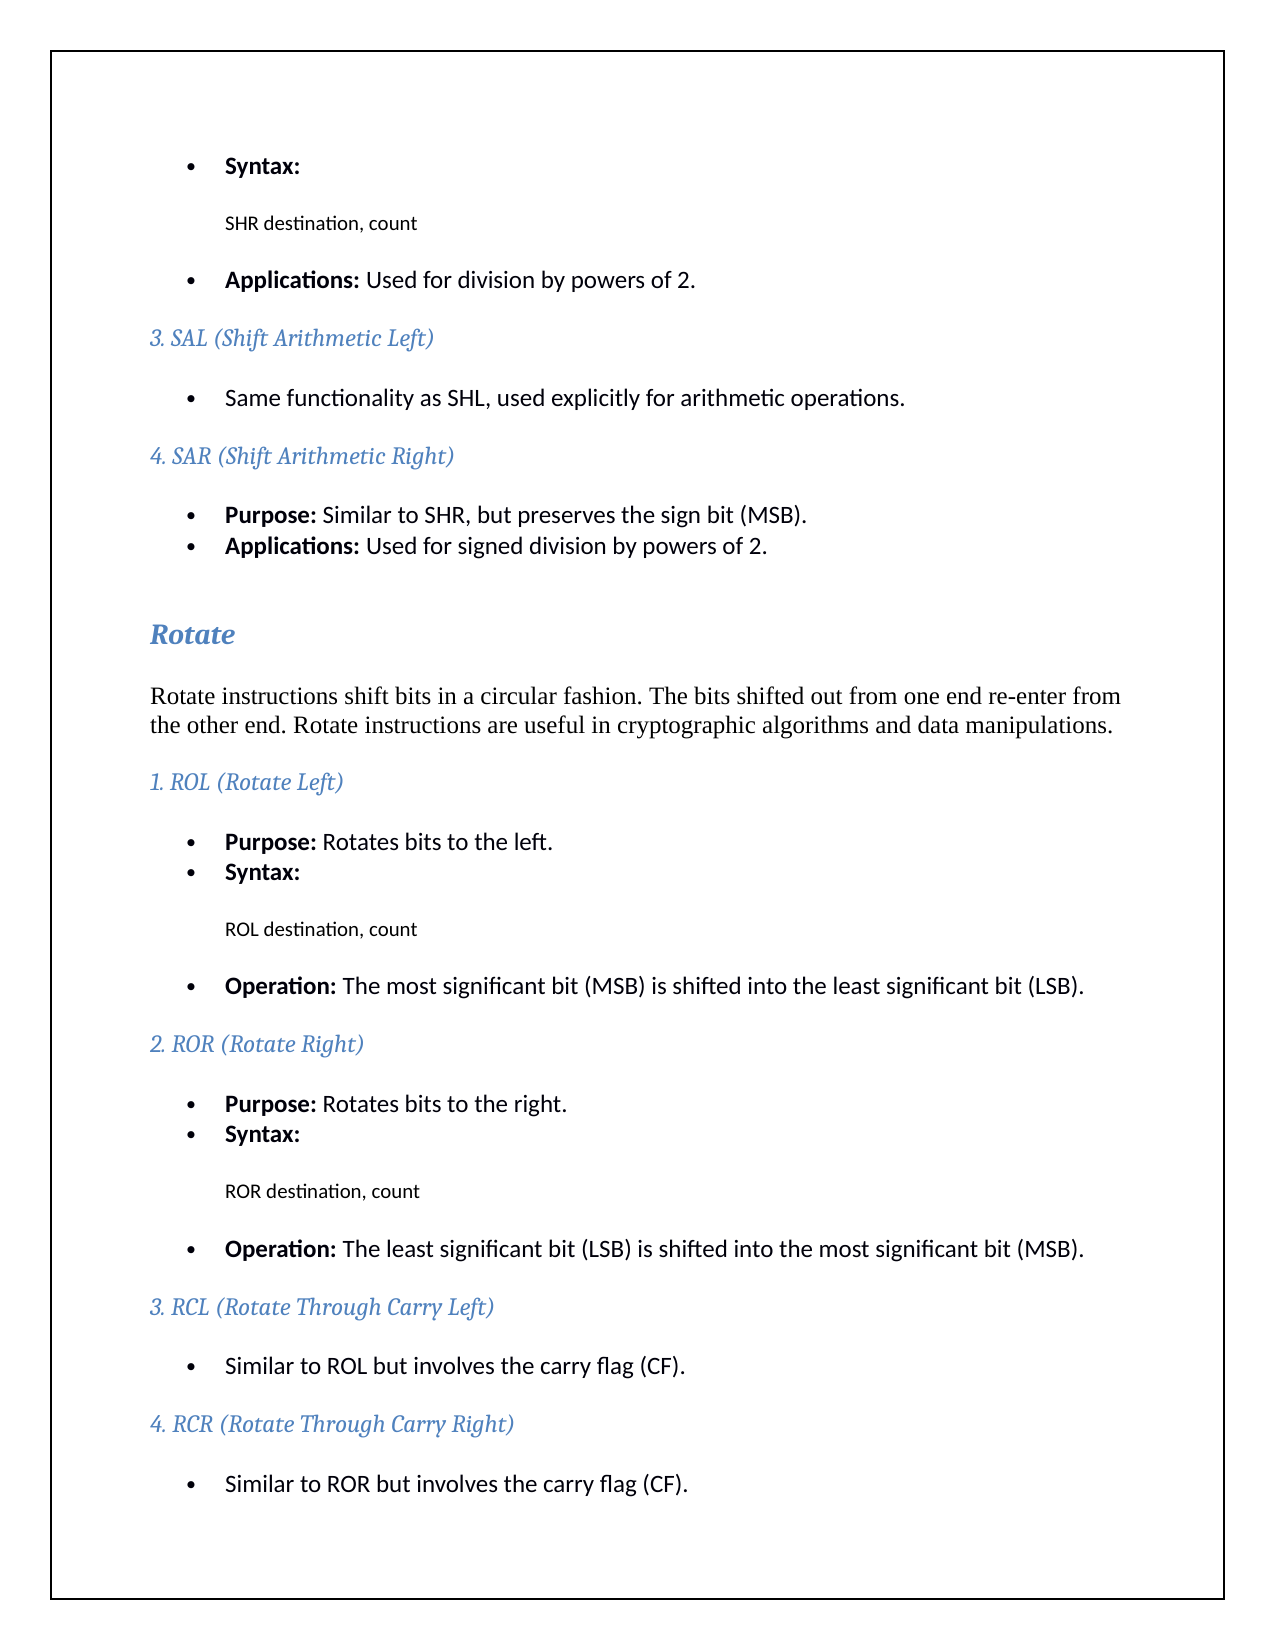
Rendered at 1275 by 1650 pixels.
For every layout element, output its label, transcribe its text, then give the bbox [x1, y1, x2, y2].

subtitle 3. RCL (Rotate Through Carry Left) [150, 1293, 1125, 1321]
subtitle 1. ROL (Rotate Left) [150, 768, 1125, 797]
list Purpose: Rotates bits to the left. [187, 826, 1125, 856]
text ROR destination, count [225, 1178, 1125, 1204]
subtitle 4. SAR (Shift Arithmetic Right) [150, 442, 1125, 470]
subtitle 3. SAL (Shift Arithmetic Left) [150, 324, 1125, 353]
list Syntax: [187, 150, 1125, 181]
list Applications: Used for signed division by powers of 2. [187, 530, 1125, 561]
text SHR destination, count [225, 210, 1125, 235]
list Syntax: [187, 856, 1125, 887]
list Purpose: Rotates bits to the right. [187, 1088, 1125, 1119]
text Rotate [150, 618, 1125, 652]
subtitle 2. ROR (Rotate Right) [150, 1030, 1125, 1059]
list Syntax: [187, 1119, 1125, 1149]
text Rotate instructions shift bits in a circular fashion. The bits shifted out from one end re-enter from the other end. Rotate instructions are useful in cryptographic algorithms and data manipulations. [150, 681, 1125, 739]
list Purpose: Similar to SHR, but preserves the sign bit (MSB). [187, 499, 1125, 530]
subtitle 4. RCR (Rotate Through Carry Right) [150, 1410, 1125, 1439]
list Operation: The most significant bit (MSB) is shifted into the least significant bit (LSB). [187, 971, 1125, 1001]
list Similar to ROL but involves the carry flag (CF). [187, 1351, 1125, 1381]
text ROL destination, count [225, 916, 1125, 941]
list Applications: Used for division by powers of 2. [187, 264, 1125, 295]
list Same functionality as SHL, used explicitly for arithmetic operations. [187, 382, 1125, 412]
list Similar to ROR but involves the carry flag (CF). [187, 1468, 1125, 1499]
list Operation: The least significant bit (LSB) is shifted into the most significant bit (MSB). [187, 1233, 1125, 1263]
